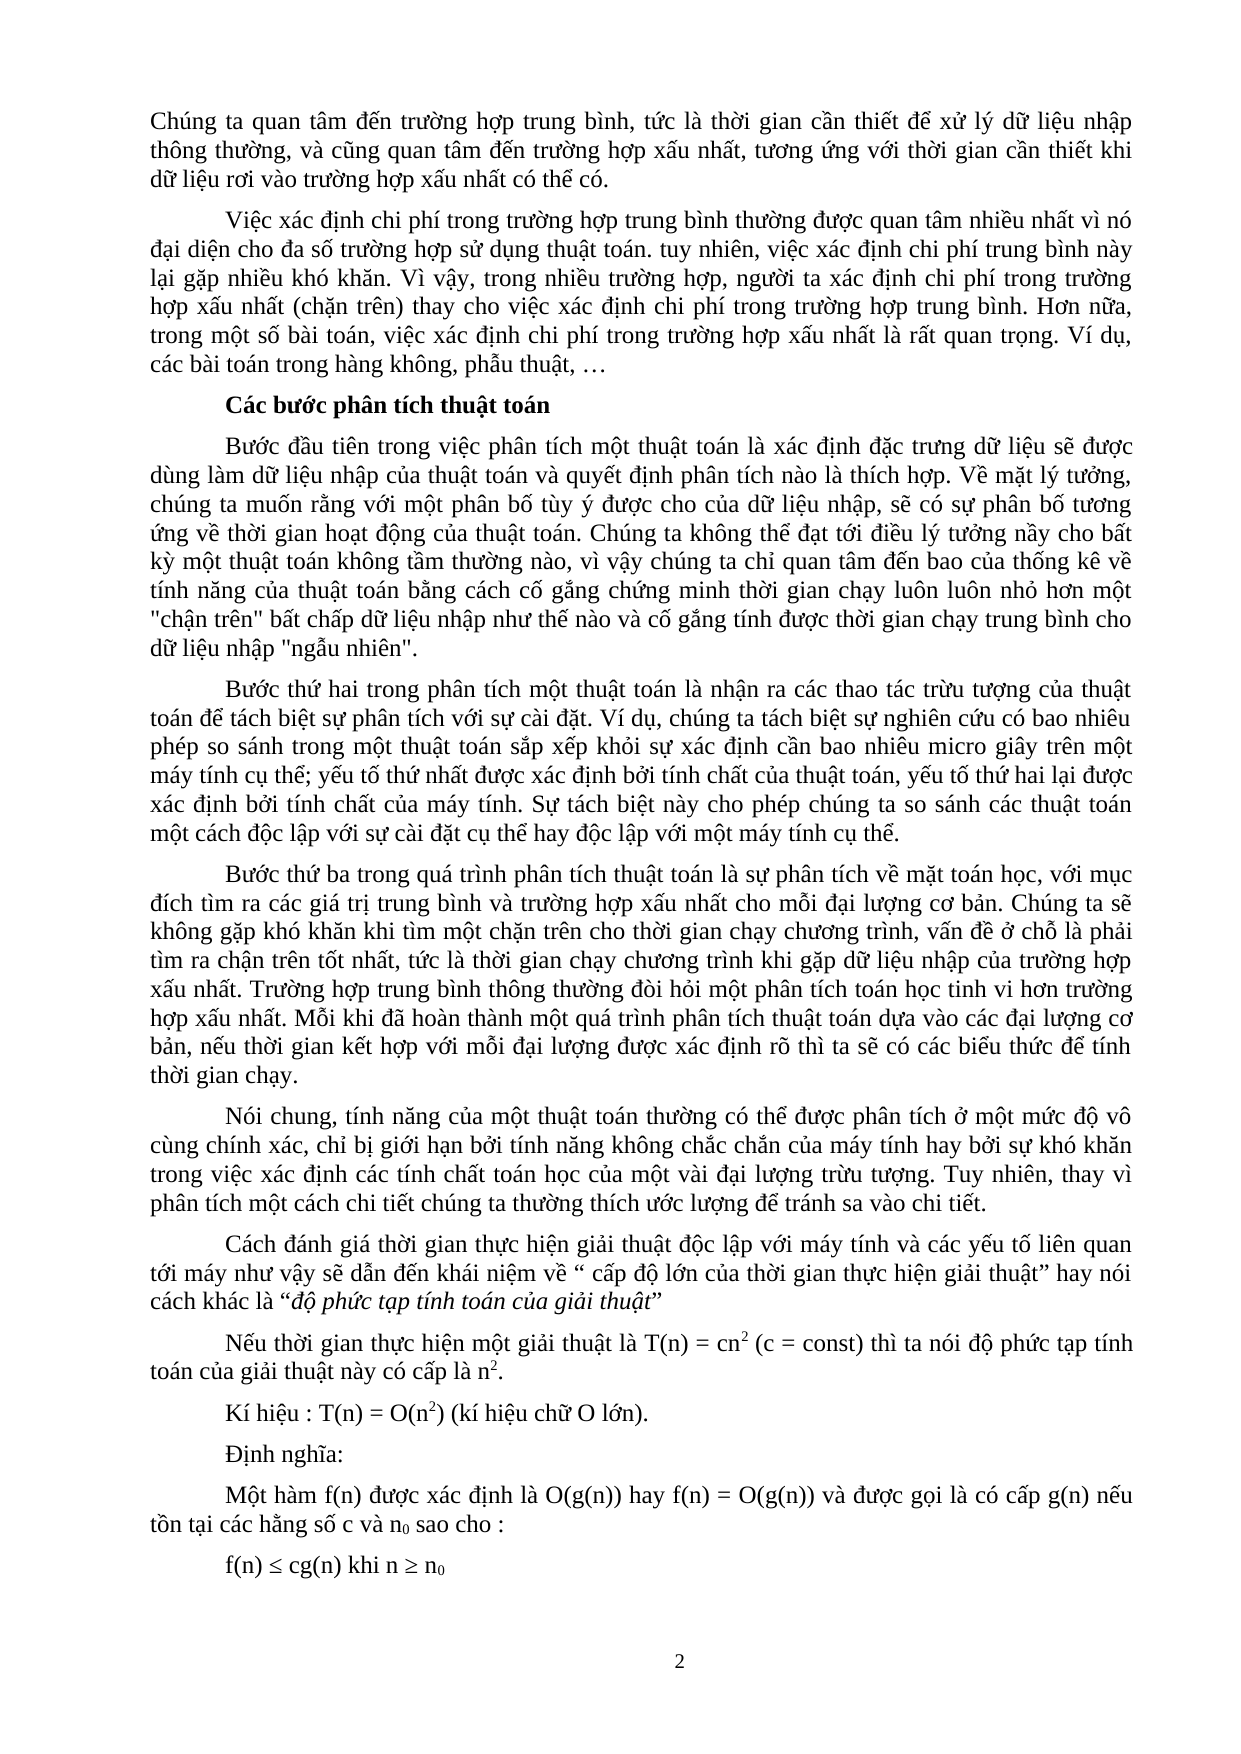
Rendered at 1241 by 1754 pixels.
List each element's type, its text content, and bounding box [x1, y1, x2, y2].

text Việc xác định chi phí trong trường hợp trung bình thường được quan tâm nhiều nhất vì nó đại diện cho đa số trường hợp sử dụng thuật toán. tuy nhiên, việc xác định chi phí trung bình này lại gặp nhiều khó khăn. Vì vậy, trong nhiều trường hợp, người ta xác định chi phí trong trường hợp xấu nhất (chặn trên) thay cho việc xác định chi phí trong trường hợp trung bình. Hơn nữa, trong một số bài toán, việc xác định chi phí trong trường hợp xấu nhất là rất quan trọng. Ví dụ, các bài toán trong hàng không, phẫu thuật, … [150, 205, 1134, 378]
text Các bước phân tích thuật toán [150, 390, 1134, 419]
text f(n) ≤ cg(n) khi n ≥ n0 [150, 1550, 1134, 1579]
text Bước thứ hai trong phân tích một thuật toán là nhận ra các thao tác trừu tượng của thuật toán để tách biệt sự phân tích với sự cài đặt. Ví dụ, chúng ta tách biệt sự nghiên cứu có bao nhiêu phép so sánh trong một thuật toán sắp xếp khỏi sự xác định cần bao nhiêu micro giây trên một máy tính cụ thể; yếu tố thứ nhất được xác định bởi tính chất của thuật toán, yếu tố thứ hai lại được xác định bởi tính chất của máy tính. Sự tách biệt này cho phép chúng ta so sánh các thuật toán một cách độc lập với sự cài đặt cụ thể hay độc lập với một máy tính cụ thể. [150, 674, 1134, 846]
text Bước thứ ba trong quá trình phân tích thuật toán là sự phân tích về mặt toán học, với mục đích tìm ra các giá trị trung bình và trường hợp xấu nhất cho mỗi đại lượng cơ bản. Chúng ta sẽ không gặp khó khăn khi tìm một chặn trên cho thời gian chạy chương trình, vấn đề ở chỗ là phải tìm ra chận trên tốt nhất, tức là thời gian chạy chương trình khi gặp dữ liệu nhập của trường hợp xấu nhất. Trường hợp trung bình thông thường đòi hỏi một phân tích toán học tinh vi hơn trường hợp xấu nhất. Mỗi khi đã hoàn thành một quá trình phân tích thuật toán dựa vào các đại lượng cơ bản, nếu thời gian kết hợp với mỗi đại lượng được xác định rõ thì ta sẽ có các biểu thức để tính thời gian chạy. [150, 859, 1134, 1089]
text Kí hiệu : T(n) = O(n2) (kí hiệu chữ O lớn). [150, 1398, 1134, 1426]
text Bước đầu tiên trong việc phân tích một thuật toán là xác định đặc trưng dữ liệu sẽ được dùng làm dữ liệu nhập của thuật toán và quyết định phân tích nào là thích hợp. Về mặt lý tưởng, chúng ta muốn rằng với một phân bố tùy ý được cho của dữ liệu nhập, sẽ có sự phân bố tương ứng về thời gian hoạt động của thuật toán. Chúng ta không thể đạt tới điều lý tưởng nầy cho bất kỳ một thuật toán không tầm thường nào, vì vậy chúng ta chỉ quan tâm đến bao của thống kê về tính năng của thuật toán bằng cách cố gắng chứng minh thời gian chạy luôn luôn nhỏ hơn một "chận trên" bất chấp dữ liệu nhập như thế nào và cố gắng tính được thời gian chạy trung bình cho dữ liệu nhập "ngẫu nhiên". [150, 431, 1134, 661]
text Nếu thời gian thực hiện một giải thuật là T(n) = cn2 (c = const) thì ta nói độ phức tạp tính toán của giải thuật này có cấp là n2. [150, 1328, 1134, 1385]
text Một hàm f(n) được xác định là O(g(n)) hay f(n) = O(g(n)) và được gọi là có cấp g(n) nếu tồn tại các hằng số c và n0 sao cho : [150, 1480, 1134, 1538]
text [150, 106, 1134, 193]
text Cách đánh giá thời gian thực hiện giải thuật độc lập với máy tính và các yếu tố liên quan tới máy như vậy sẽ dẫn đến khái niệm về “ cấp độ lớn của thời gian thực hiện giải thuật” hay nói cách khác là “độ phức tạp tính toán của giải thuật” [150, 1229, 1134, 1315]
text Nói chung, tính năng của một thuật toán thường có thể được phân tích ở một mức độ vô cùng chính xác, chỉ bị giới hạn bởi tính năng không chắc chắn của máy tính hay bởi sự khó khăn trong việc xác định các tính chất toán học của một vài đại lượng trừu tượng. Tuy nhiên, thay vì phân tích một cách chi tiết chúng ta thường thích ước lượng để tránh sa vào chi tiết. [150, 1101, 1134, 1216]
text Định nghĩa: [150, 1439, 1134, 1468]
